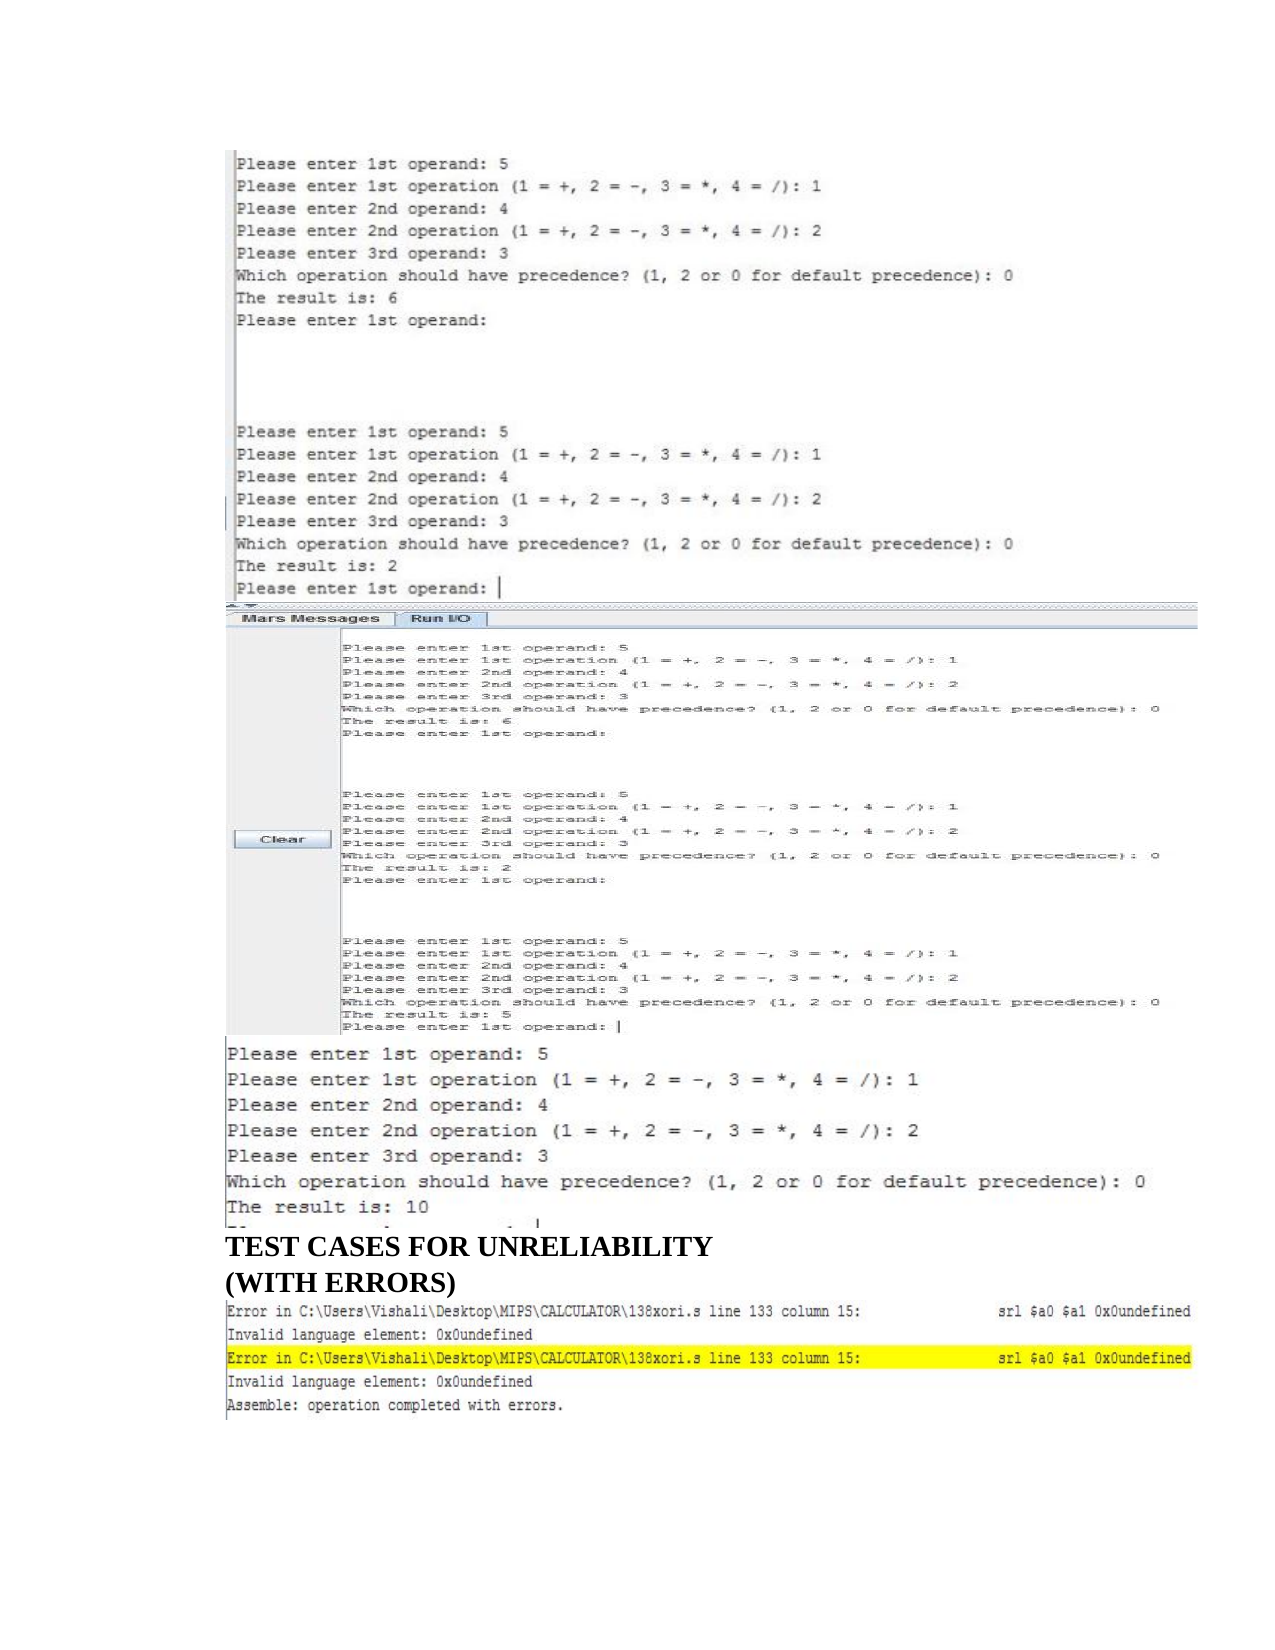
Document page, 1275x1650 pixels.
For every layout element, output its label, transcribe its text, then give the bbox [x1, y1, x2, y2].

picture [225, 150, 1031, 601]
picture [225, 602, 1198, 1035]
list TEST CASES FOR UNRELIABILITY (WITH ERRORS) [225, 1229, 1125, 1298]
picture [225, 1300, 1200, 1420]
picture [225, 1036, 1200, 1228]
